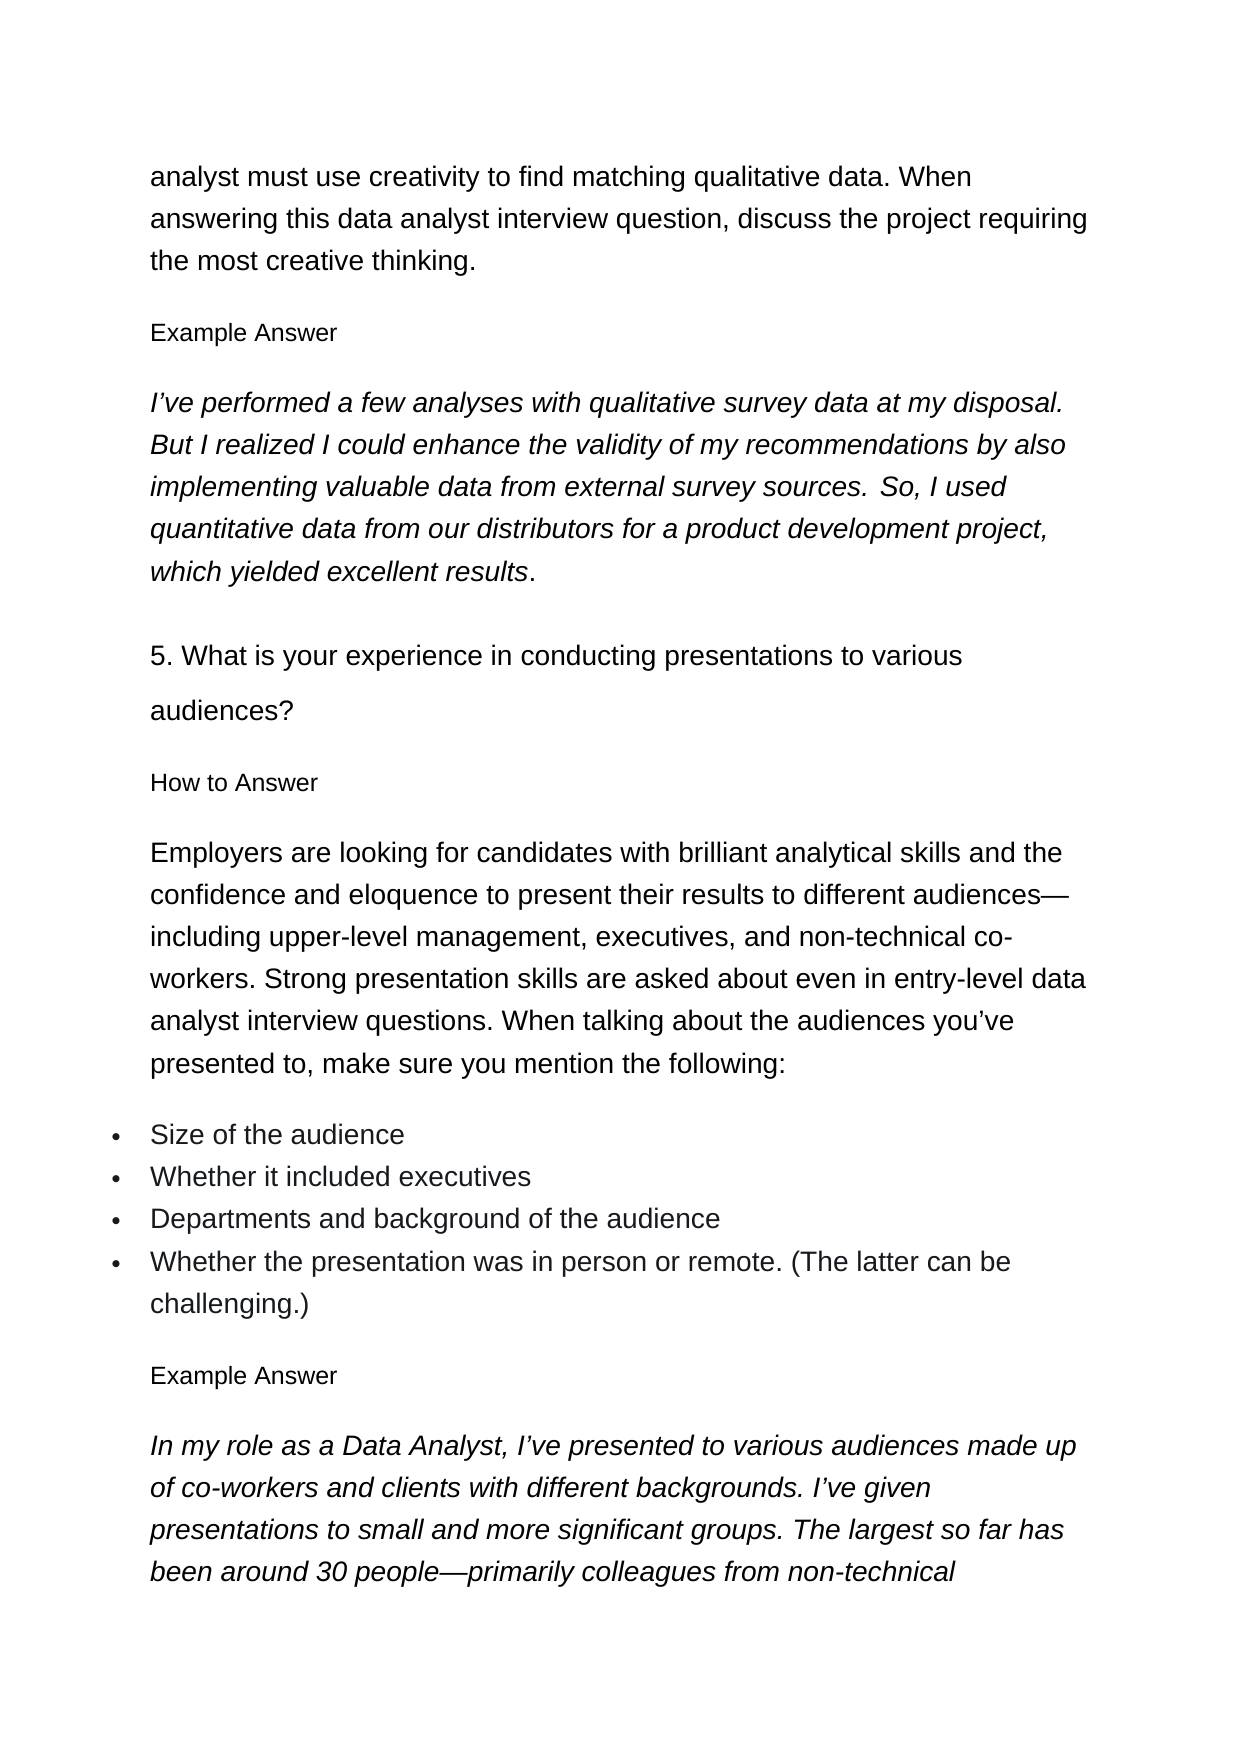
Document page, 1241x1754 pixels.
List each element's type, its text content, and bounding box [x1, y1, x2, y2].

text Example Answer [150, 1348, 1090, 1389]
text Example Answer [150, 306, 1090, 347]
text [150, 150, 1090, 277]
list Size of the audience [112, 1108, 1090, 1150]
text I’ve performed a few analyses with qualitative survey data at my disposal. But I realized I could enhance the validity of my recommendations by also implementing valuable data from external survey sources. So, I used quantitative data from our distributors for a product development project, which yielded excellent results. [150, 376, 1090, 587]
text How to Answer [150, 755, 1090, 797]
text 5. What is your experience in conducting presentations to various audiences? [150, 616, 1090, 726]
text Employers are looking for candidates with brilliant analytical skills and the confidence and eloquence to present their results to different audiences—including upper-level management, executives, and non-technical co-workers. Strong presentation skills are asked about even in entry-level data analyst interview questions. When talking about the audiences you’ve presented to, make sure you mention the following: [150, 826, 1090, 1079]
list Departments and background of the audience [112, 1192, 1090, 1235]
list Whether it included executives [112, 1150, 1090, 1192]
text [150, 1419, 1090, 1587]
list Whether the presentation was in person or remote. (The latter can be challenging.) [112, 1235, 1090, 1319]
